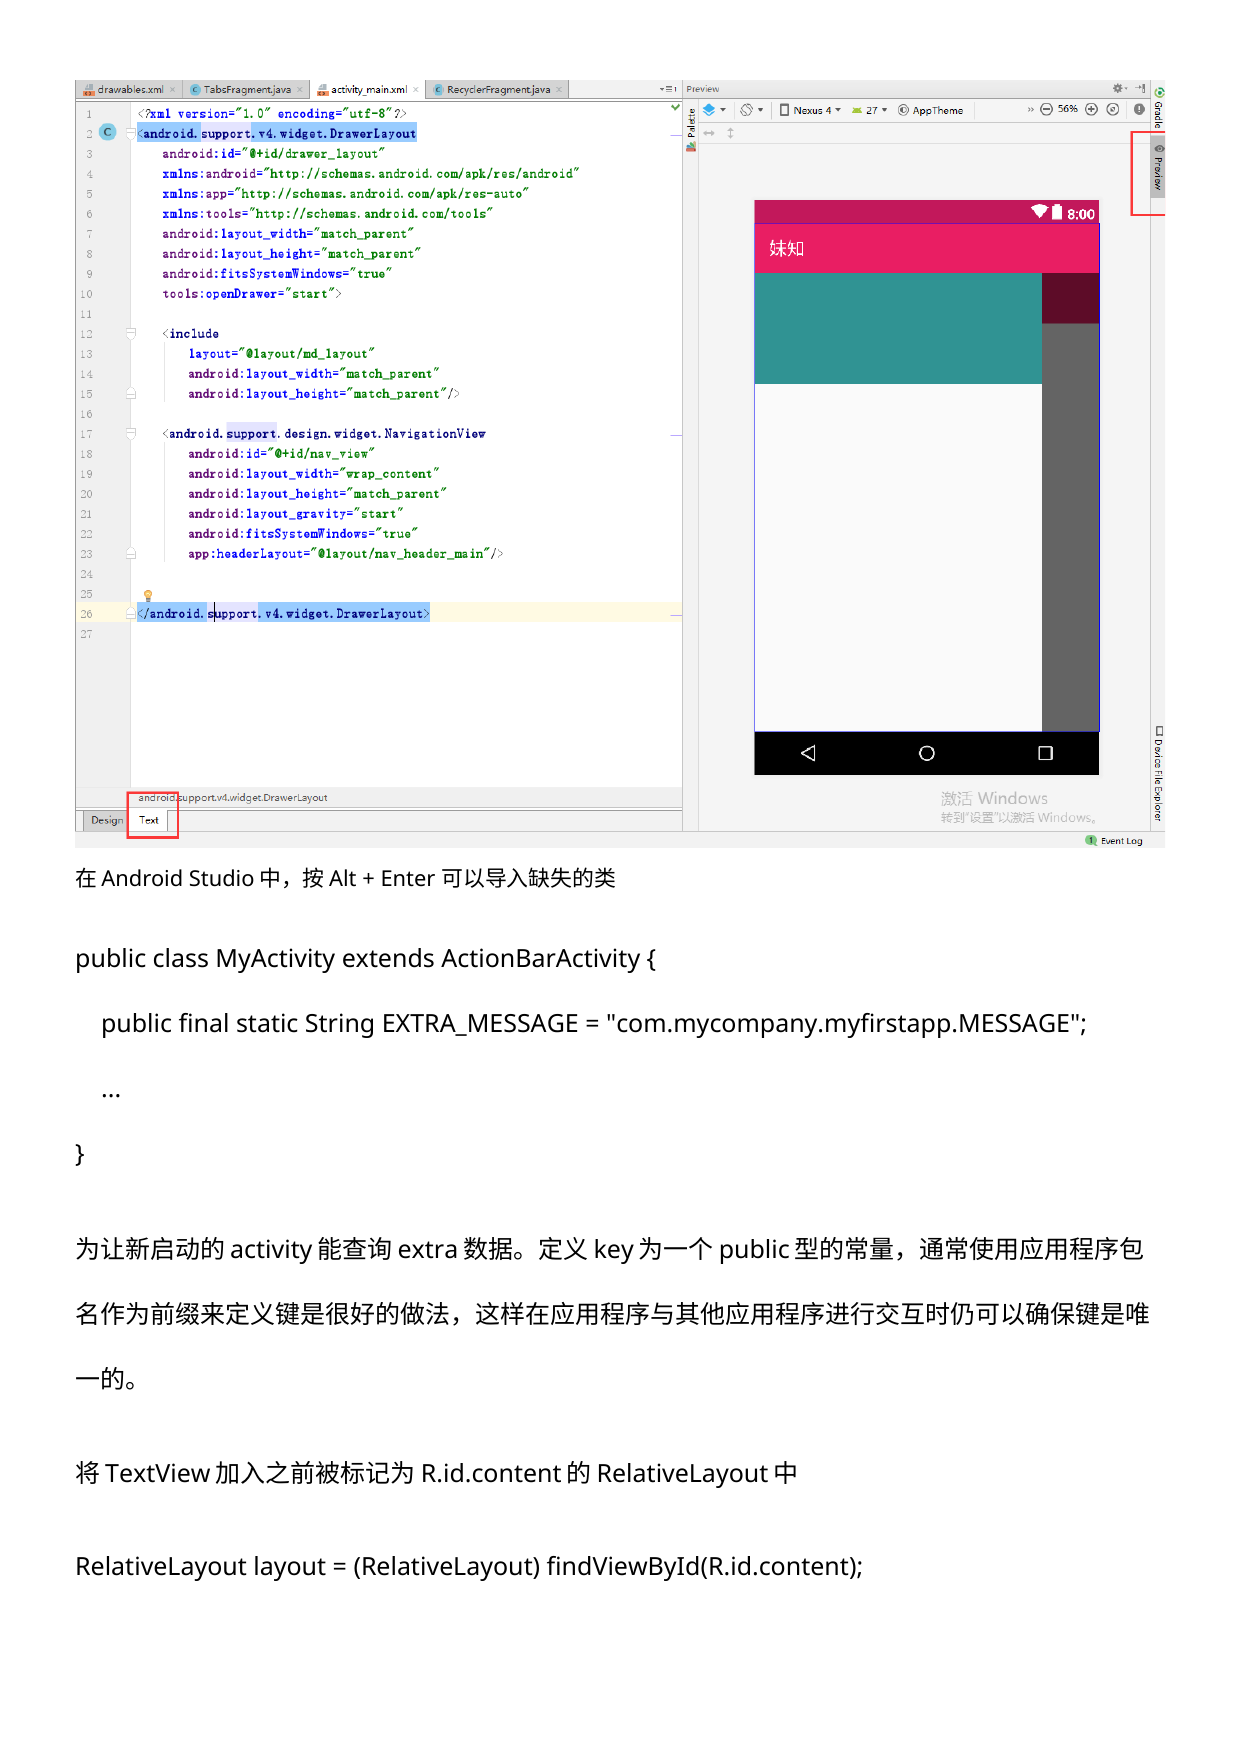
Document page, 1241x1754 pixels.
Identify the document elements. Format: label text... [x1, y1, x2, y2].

text } [75, 1121, 1165, 1186]
text 将TextView加入之前被标记为R.id.content的RelativeLayout中 [75, 1439, 1165, 1504]
text 在Android Studio中，按Alt + Enter 可以导入缺失的类 [75, 861, 1165, 893]
text public final static String EXTRA_MESSAGE = "com.mycompany.myfirstapp.MESSAGE"; [75, 991, 1165, 1056]
text ... [75, 1056, 1165, 1121]
text public class MyActivity extends ActionBarActivity { [75, 926, 1165, 991]
picture [75, 80, 1166, 848]
text RelativeLayout layout = (RelativeLayout) findViewById(R.id.content); [75, 1533, 1165, 1598]
text 为让新启动的activity能查询extra数据。定义key为一个public型的常量，通常使用应用程序包名作为前缀来定义键是很好的做法，这样在应用程序与其他应用程序进行交互时仍可以确保键是唯一的。 [75, 1215, 1165, 1410]
